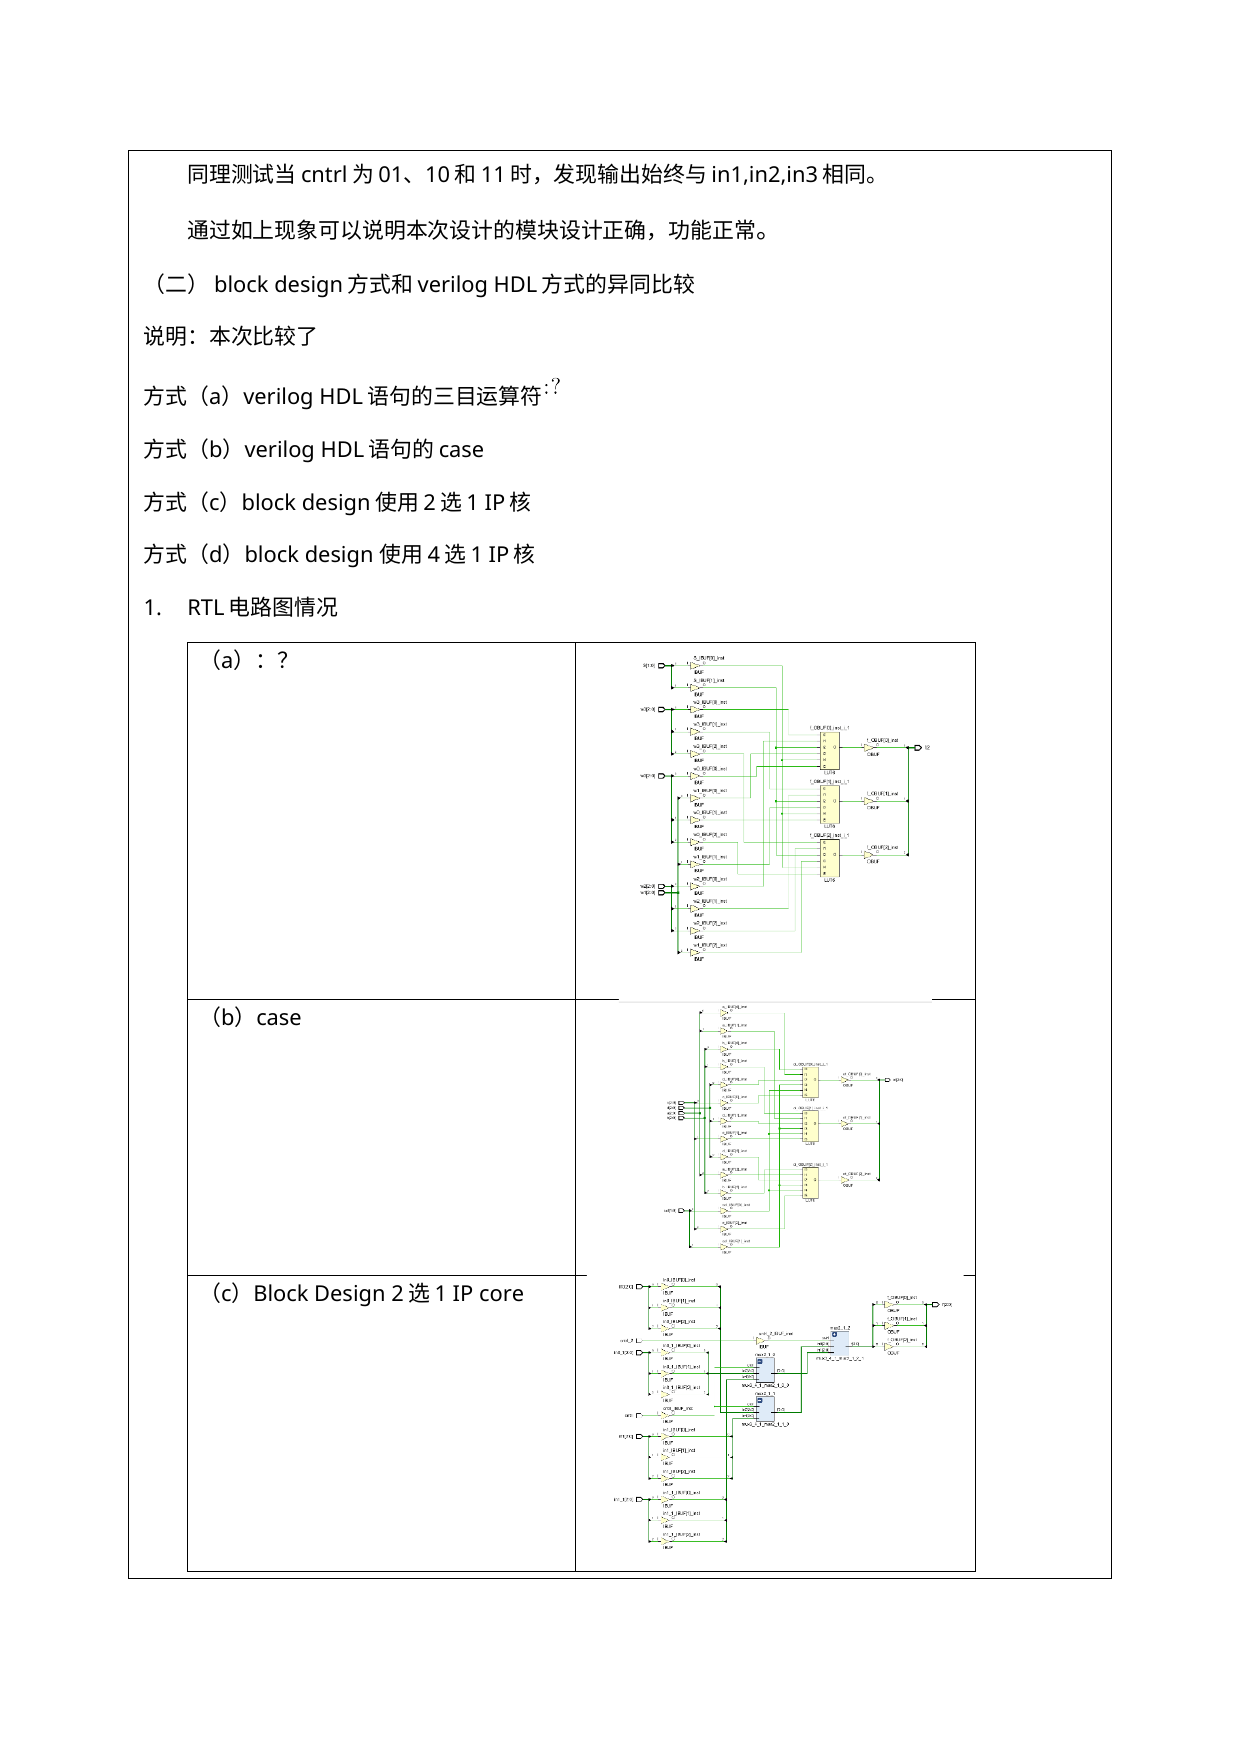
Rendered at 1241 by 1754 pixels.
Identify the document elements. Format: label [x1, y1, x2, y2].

picture [618, 999, 932, 1254]
picture [586, 1275, 964, 1551]
picture [620, 643, 930, 978]
table_cell [129, 151, 1111, 1578]
